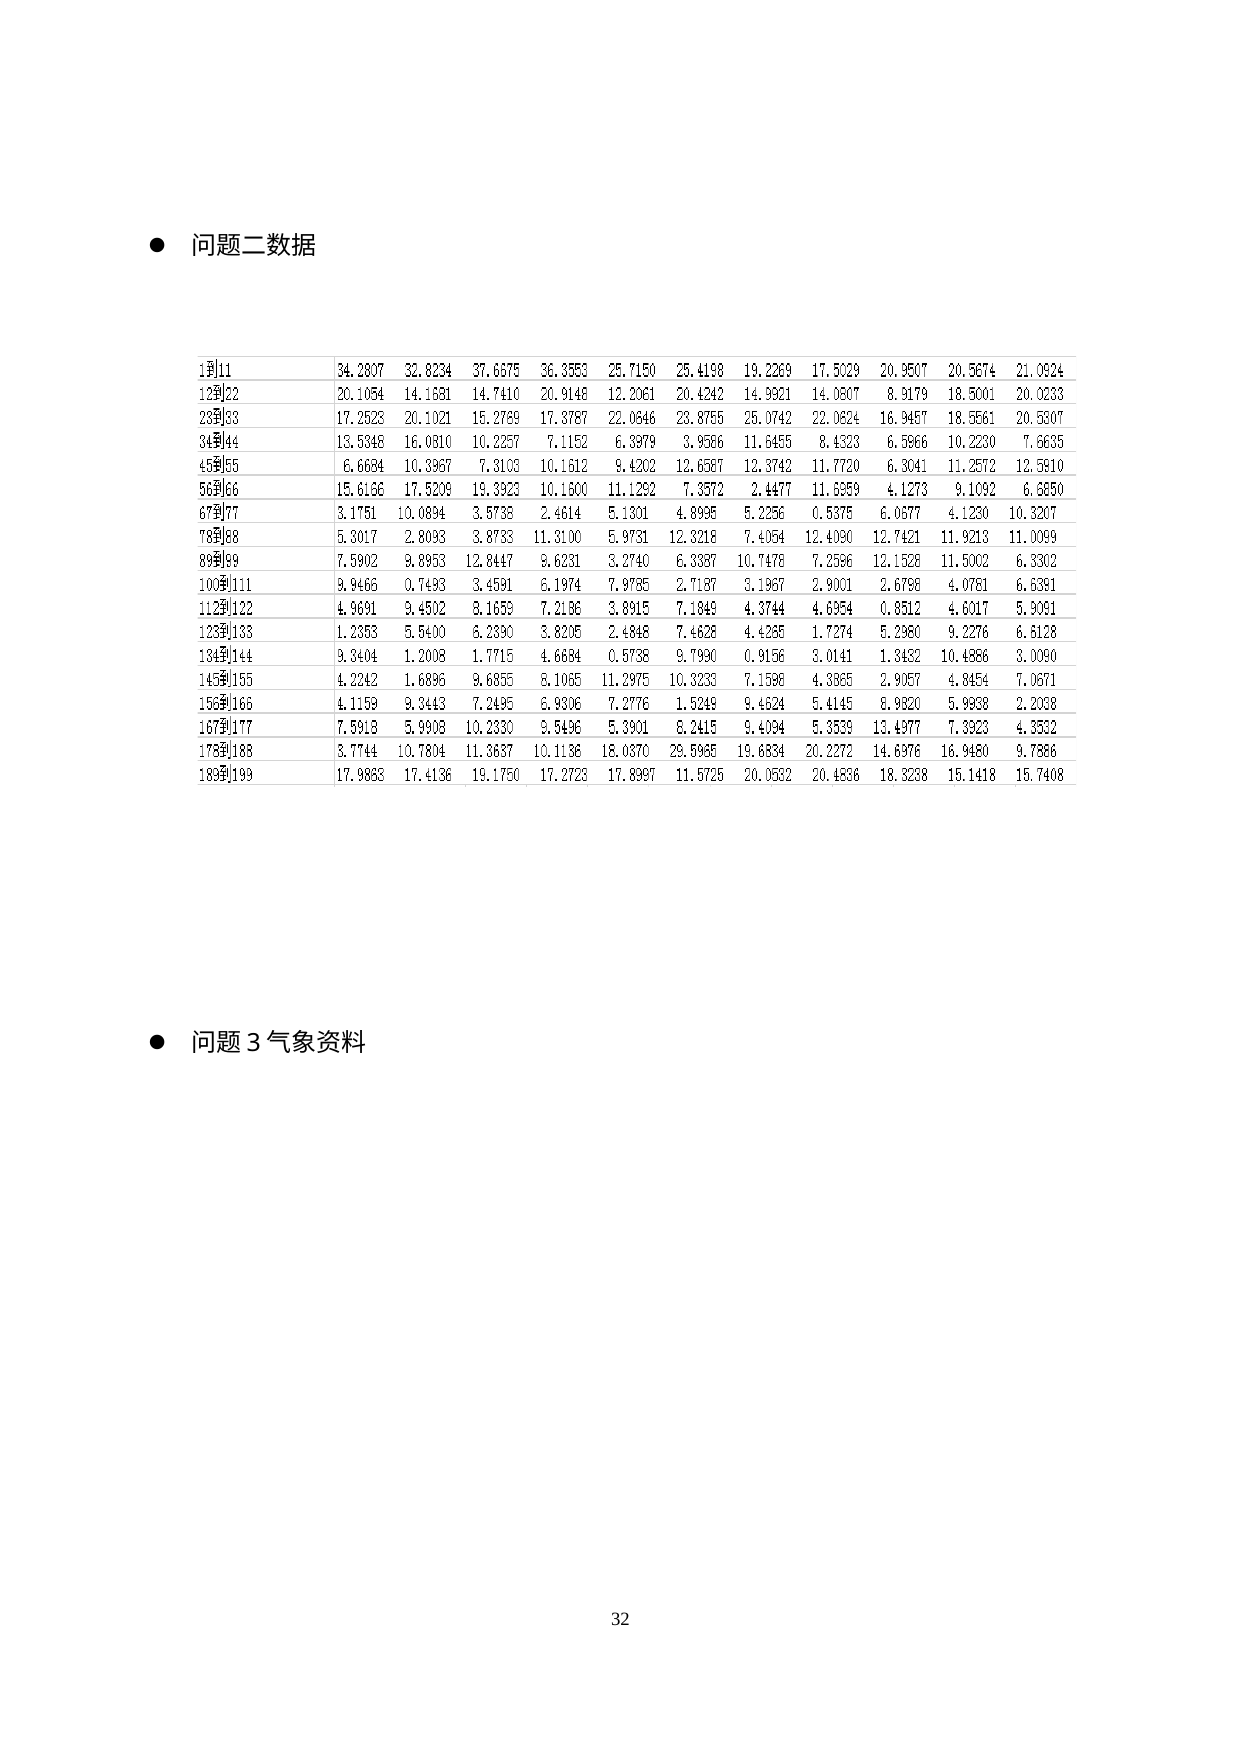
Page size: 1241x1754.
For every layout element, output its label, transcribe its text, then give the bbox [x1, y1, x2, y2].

list 问题3气象资料 [148, 1008, 1092, 1073]
picture [197, 356, 1077, 787]
list 问题二数据 [148, 211, 1092, 276]
